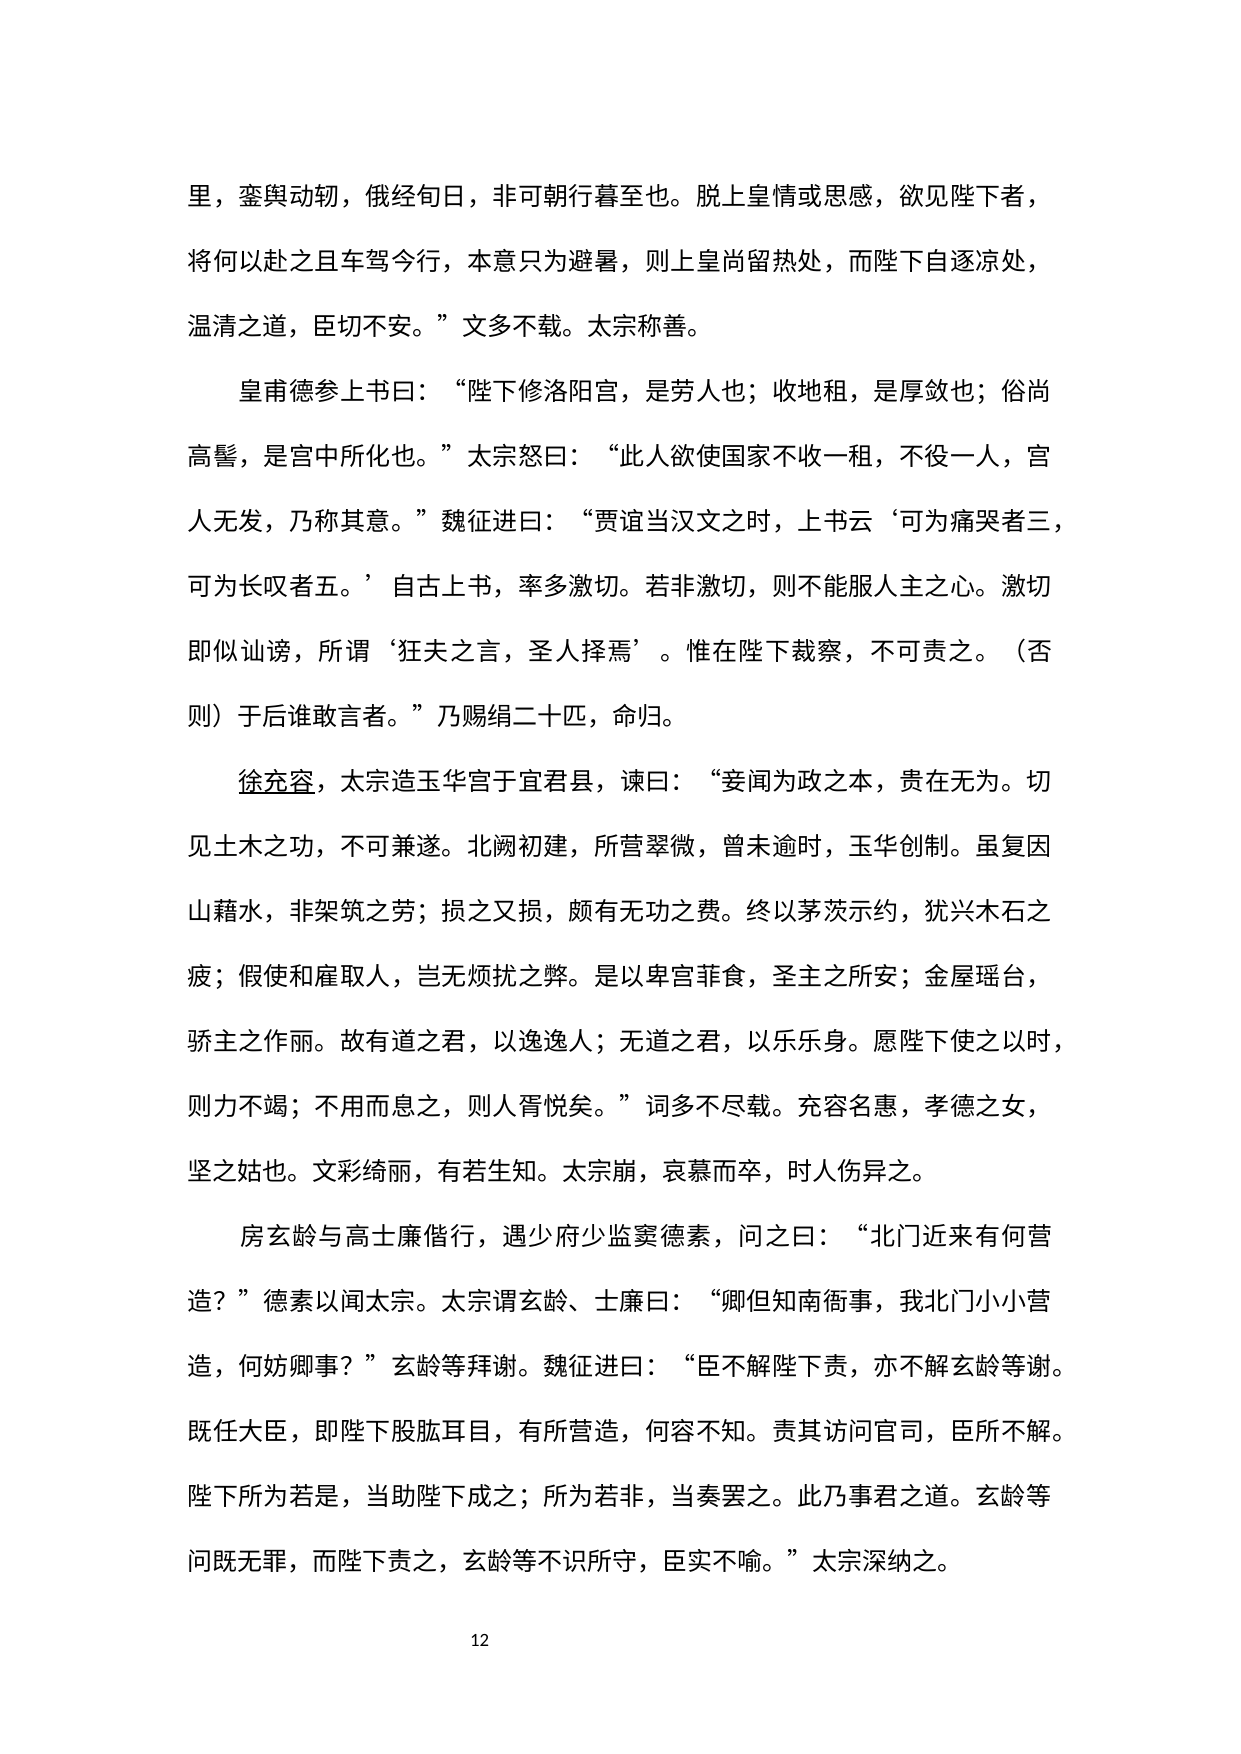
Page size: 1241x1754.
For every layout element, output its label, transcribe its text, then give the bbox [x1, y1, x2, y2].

text 房玄龄与高士廉偕行，遇少府少监窦德素，问之曰：“北门近来有何营造？”德素以闻太宗。太宗谓玄龄、士廉曰：“卿但知南衙事，我北门小小营造，何妨卿事？”玄龄等拜谢。魏征进曰：“臣不解陛下责，亦不解玄龄等谢。既任大臣，即陛下股肱耳目，有所营造，何容不知。责其访问官司，臣所不解。陛下所为若是，当助陛下成之；所为若非，当奏罢之。此乃事君之道。玄龄等问既无罪，而陛下责之，玄龄等不识所守，臣实不喻。”太宗深纳之。 [187, 1202, 1053, 1592]
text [187, 162, 1053, 357]
text 皇甫德参上书曰：“陛下修洛阳宫，是劳人也；收地租，是厚敛也；俗尚高髻，是宫中所化也。”太宗怒曰：“此人欲使国家不收一租，不役一人，宫人无发，乃称其意。”魏征进曰：“贾谊当汉文之时，上书云‘可为痛哭者三，可为长叹者五。’自古上书，率多激切。若非激切，则不能服人主之心。激切即似讪谤，所谓‘狂夫之言，圣人择焉’。惟在陛下裁察，不可责之。（否则）于后谁敢言者。”乃赐绢二十匹，命归。 [187, 357, 1053, 747]
text 徐充容，太宗造玉华宫于宜君县，谏曰：“妾闻为政之本，贵在无为。切见土木之功，不可兼遂。北阙初建，所营翠微，曾未逾时，玉华创制。虽复因山藉水，非架筑之劳；损之又损，颇有无功之费。终以茅茨示约，犹兴木石之疲；假使和雇取人，岂无烦扰之弊。是以卑宫菲食，圣主之所安；金屋瑶台，骄主之作丽。故有道之君，以逸逸人；无道之君，以乐乐身。愿陛下使之以时，则力不竭；不用而息之，则人胥悦矣。”词多不尽载。充容名惠，孝德之女，坚之姑也。文彩绮丽，有若生知。太宗崩，哀慕而卒，时人伤异之。 [187, 747, 1053, 1202]
